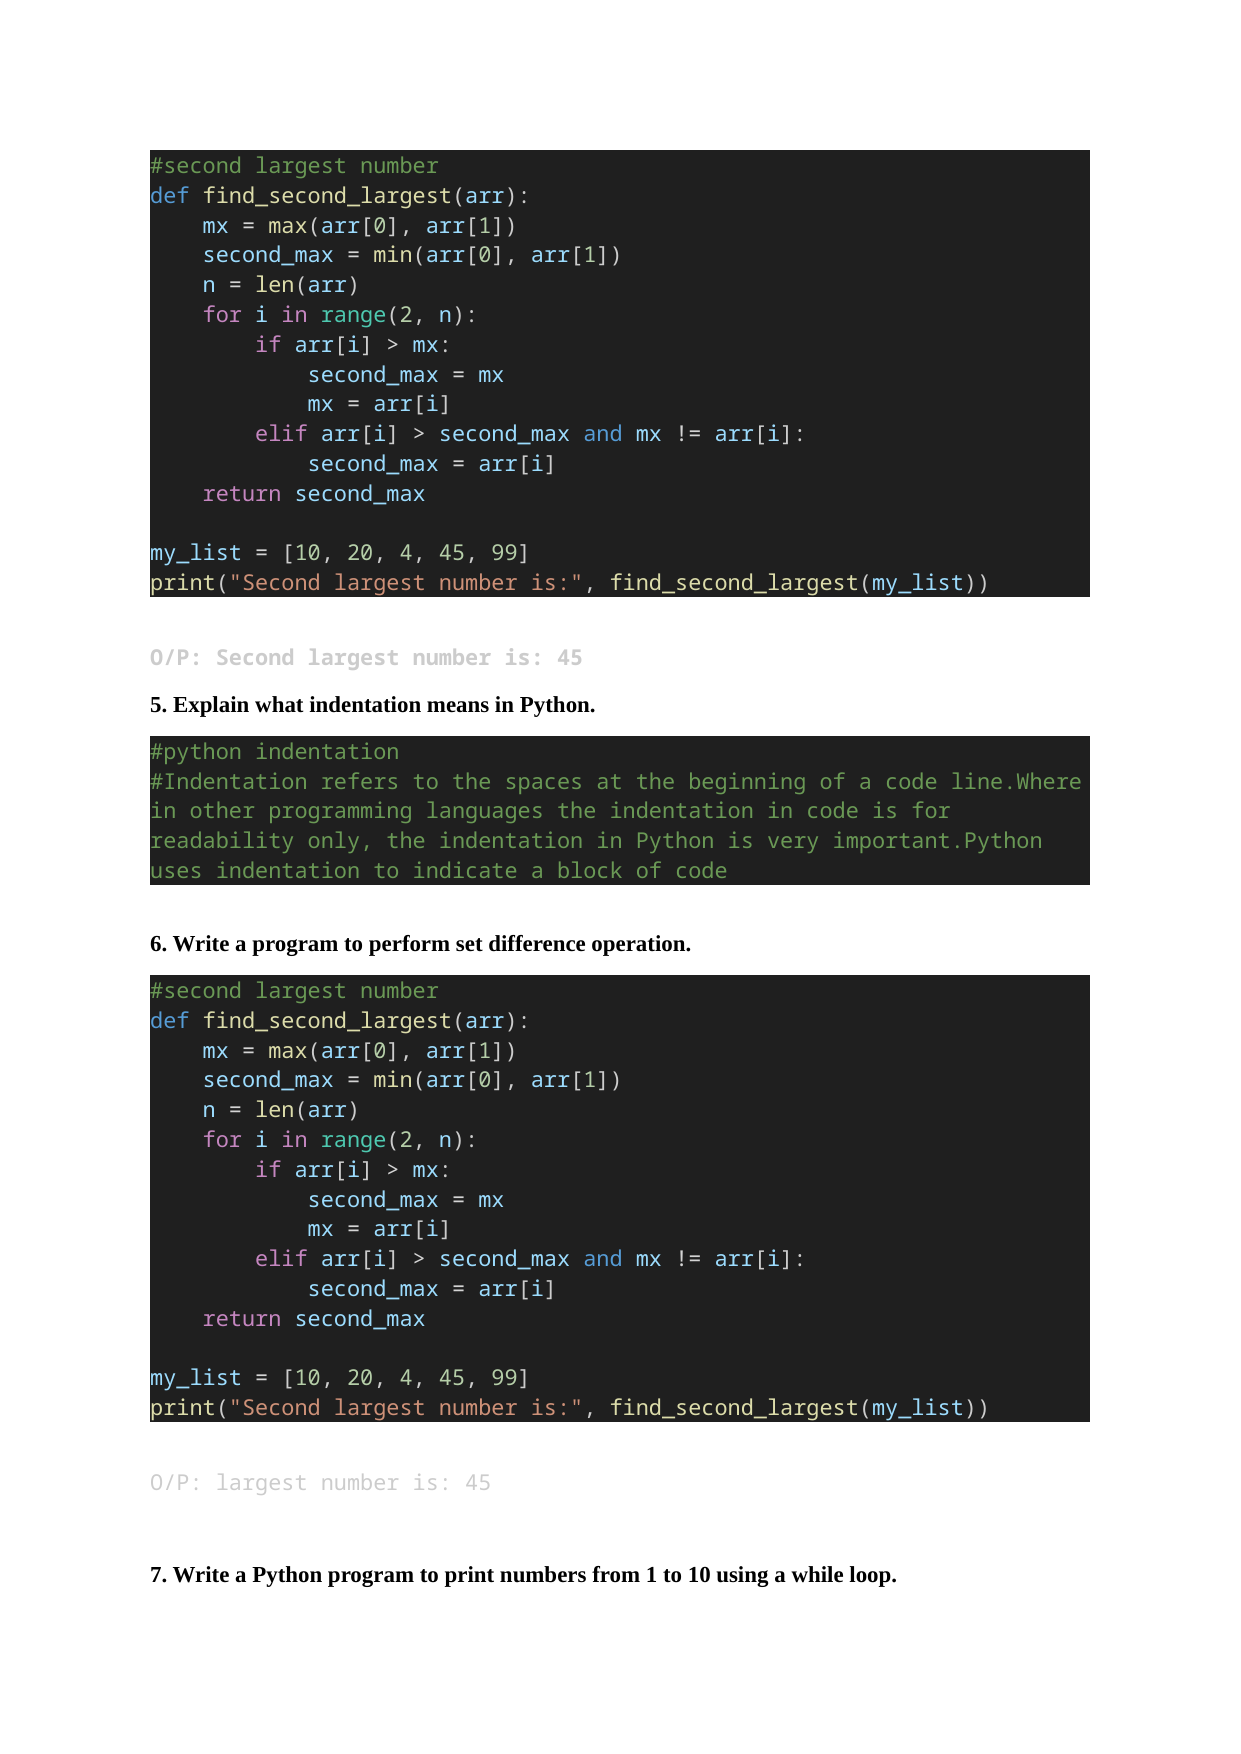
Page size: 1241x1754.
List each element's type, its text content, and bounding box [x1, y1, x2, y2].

text #Indentation refers to the spaces at the beginning of a code line.Where in other programming languages the indentation in code is for readability only, the indentation in Python is very important.Python uses indentation to indicate a block of code [150, 766, 1090, 885]
text if arr[i] > mx: [150, 329, 1090, 358]
text #second largest number [150, 150, 1090, 180]
text n = len(arr) [150, 1094, 1090, 1124]
text mx = arr[i] [150, 1213, 1090, 1243]
text second_max = min(arr[0], arr[1]) [150, 239, 1090, 269]
text mx = arr[i] [150, 388, 1090, 418]
text second_max = mx [150, 358, 1090, 388]
text return second_max [150, 1303, 1090, 1332]
text return second_max [150, 478, 1090, 507]
text 7. Write a Python program to print numbers from 1 to 10 using a while loop. [150, 1561, 1090, 1587]
text elif arr[i] > second_max and mx != arr[i]: [150, 418, 1090, 448]
text elif arr[i] > second_max and mx != arr[i]: [150, 1243, 1090, 1273]
text def find_second_largest(arr): [150, 1005, 1090, 1034]
text def find_second_largest(arr): [150, 180, 1090, 209]
text O/P: largest number is: 45 [150, 1467, 1090, 1497]
text if arr[i] > mx: [150, 1154, 1090, 1183]
text 6. Write a program to perform set difference operation. [150, 930, 1090, 956]
text #second largest number [150, 975, 1090, 1005]
text my_list = [10, 20, 4, 45, 99] [150, 537, 1090, 567]
text n = len(arr) [150, 269, 1090, 299]
text mx = max(arr[0], arr[1]) [150, 1034, 1090, 1064]
text mx = max(arr[0], arr[1]) [150, 209, 1090, 239]
text print("Second largest number is:", find_second_largest(my_list)) [150, 1392, 1090, 1422]
text O/P: Second largest number is: 45 [150, 642, 1090, 672]
text for i in range(2, n): [150, 1124, 1090, 1154]
text second_max = arr[i] [150, 448, 1090, 478]
text second_max = arr[i] [150, 1273, 1090, 1303]
text my_list = [10, 20, 4, 45, 99] [150, 1362, 1090, 1392]
text 5. Explain what indentation means in Python. [150, 691, 1090, 717]
text second_max = min(arr[0], arr[1]) [150, 1064, 1090, 1094]
text print("Second largest number is:", find_second_largest(my_list)) [150, 567, 1090, 597]
text for i in range(2, n): [150, 299, 1090, 329]
text second_max = mx [150, 1183, 1090, 1213]
text #python indentation [150, 736, 1090, 766]
